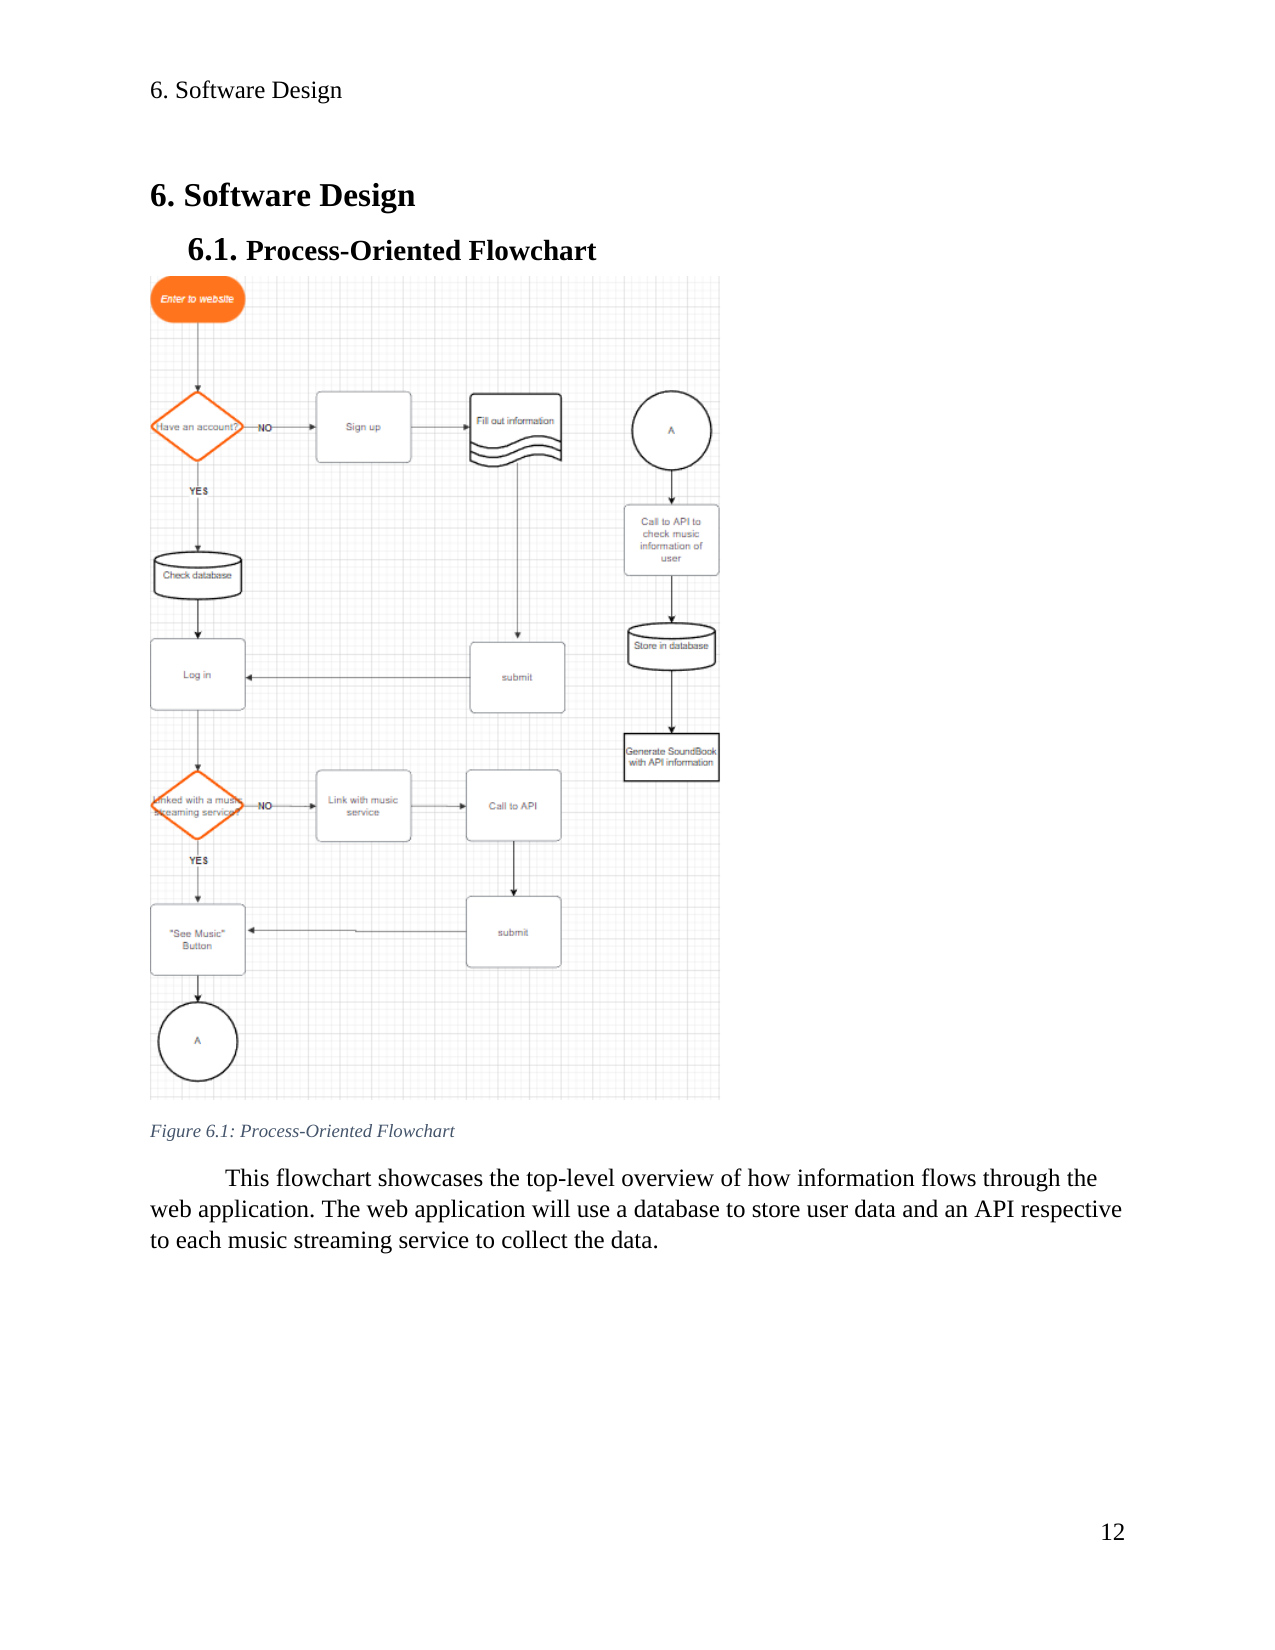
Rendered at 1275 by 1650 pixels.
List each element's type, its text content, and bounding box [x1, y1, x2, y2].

subtitle Software Design [150, 175, 1125, 213]
text Figure 6.1: Process-Oriented Flowchart [150, 1120, 1125, 1142]
subtitle Process-Oriented Flowchart [187, 229, 1125, 267]
picture [150, 276, 721, 1100]
text This flowchart showcases the top-level overview of how information flows through the web application. The web application will use a database to store user data and an API respective to each music streaming service to collect the data. [150, 1163, 1125, 1253]
